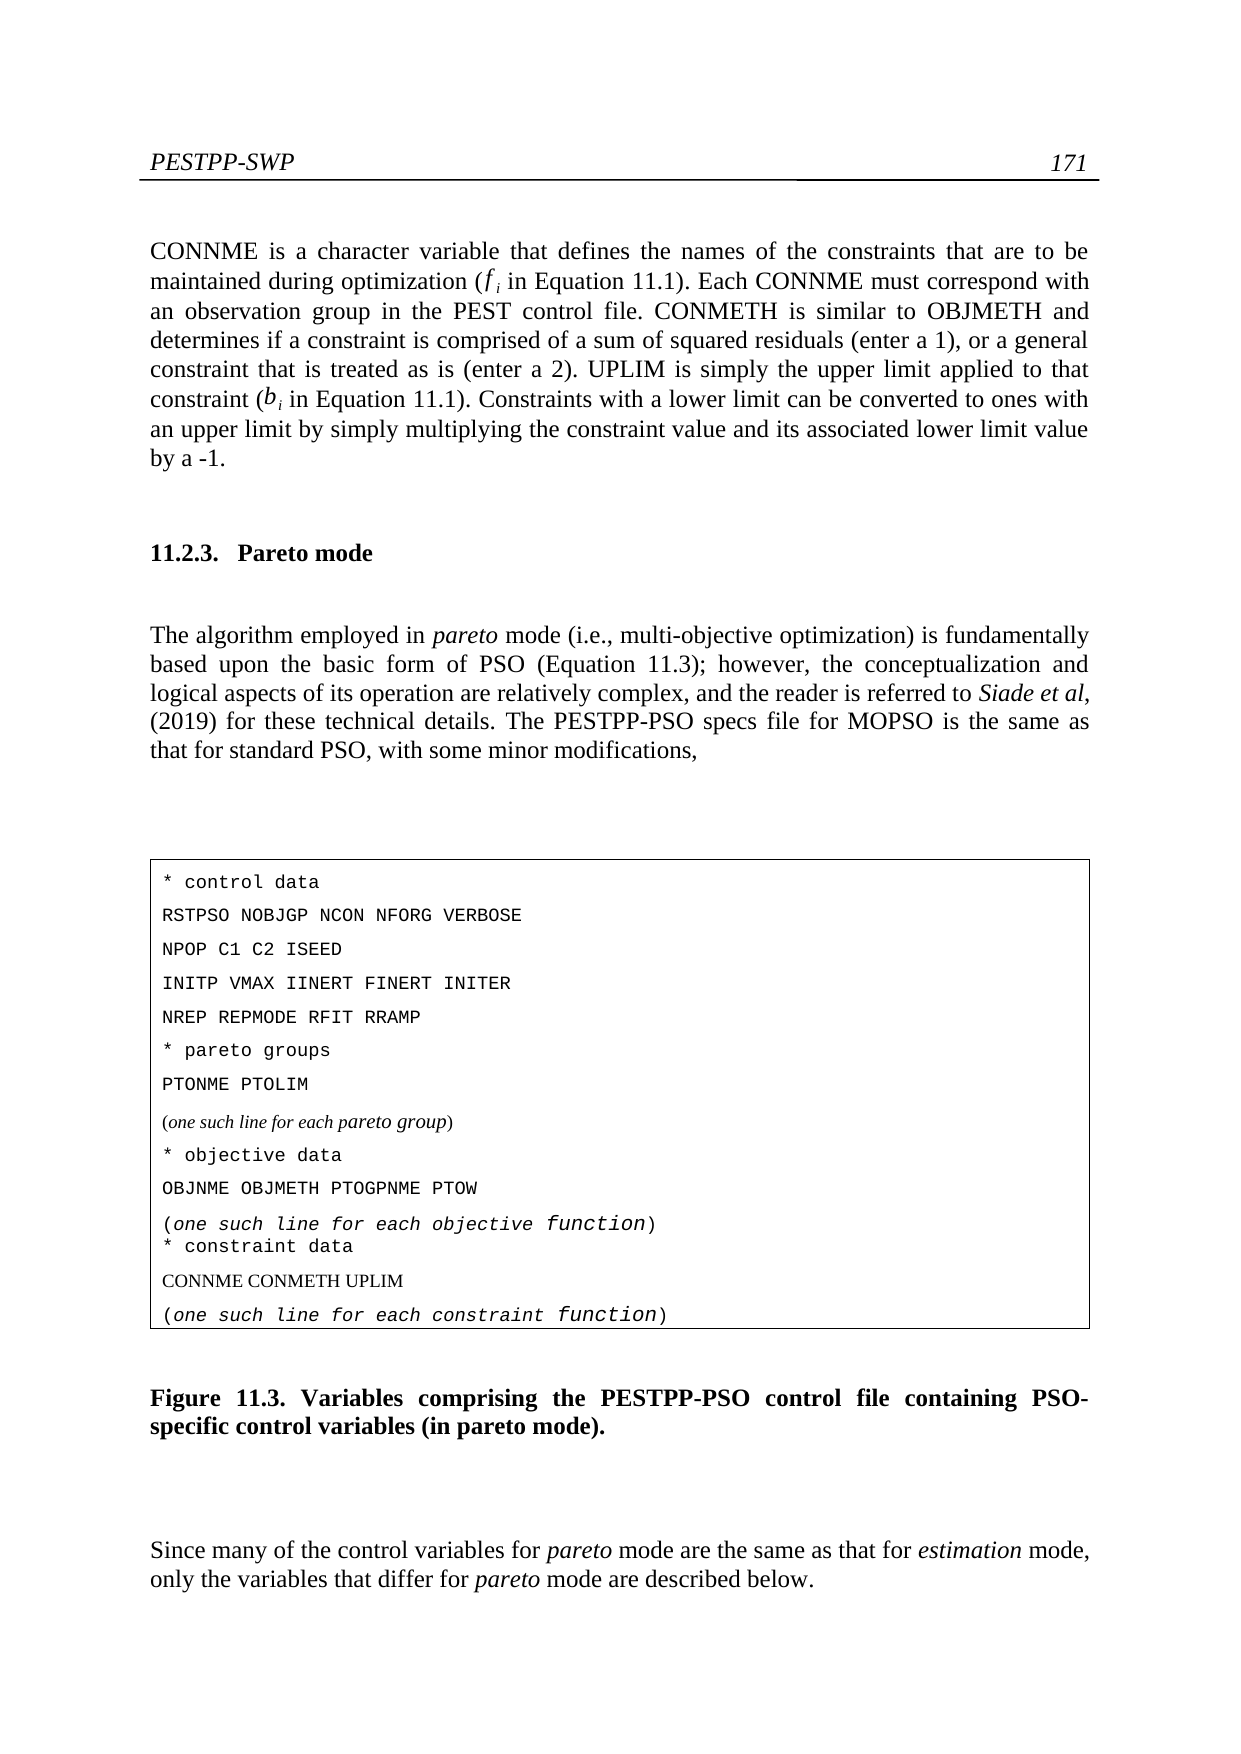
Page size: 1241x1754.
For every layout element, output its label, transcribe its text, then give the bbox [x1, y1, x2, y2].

text CONNME is a character variable that defines the names of the constraints that are to be maintained during optimization ( in Equation 11.1). Each CONNME must correspond with an observation group in the PEST control file. CONMETH is similar to OBJMETH and determines if a constraint is comprised of a sum of squared residuals (enter a 1), or a general constraint that is treated as is (enter a 2). UPLIM is simply the upper limit applied to that constraint ( in Equation 11.1). Constraints with a lower limit can be converted to ones with an upper limit by simply multiplying the constraint value and its associated lower limit value by a -1. [150, 236, 1090, 471]
text Since many of the control variables for pareto mode are the same as that for estimation mode, only the variables that differ for pareto mode are described below. [150, 1535, 1090, 1593]
text Figure 11.3. Variables comprising the PESTPP-PSO control file containing PSO-specific control variables (in pareto mode). [150, 1383, 1090, 1440]
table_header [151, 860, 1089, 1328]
text The algorithm employed in pareto mode (i.e., multi-objective optimization) is fundamentally based upon the basic form of PSO (Equation 11.3); however, the conceptualization and logical aspects of its operation are relatively complex, and the reader is referred to Siade et al, (2019) for these technical details. The PESTPP-PSO specs file for MOPSO is the same as that for standard PSO, with some minor modifications, [150, 620, 1090, 764]
subtitle 11.2.3. Pareto mode [150, 538, 1090, 566]
